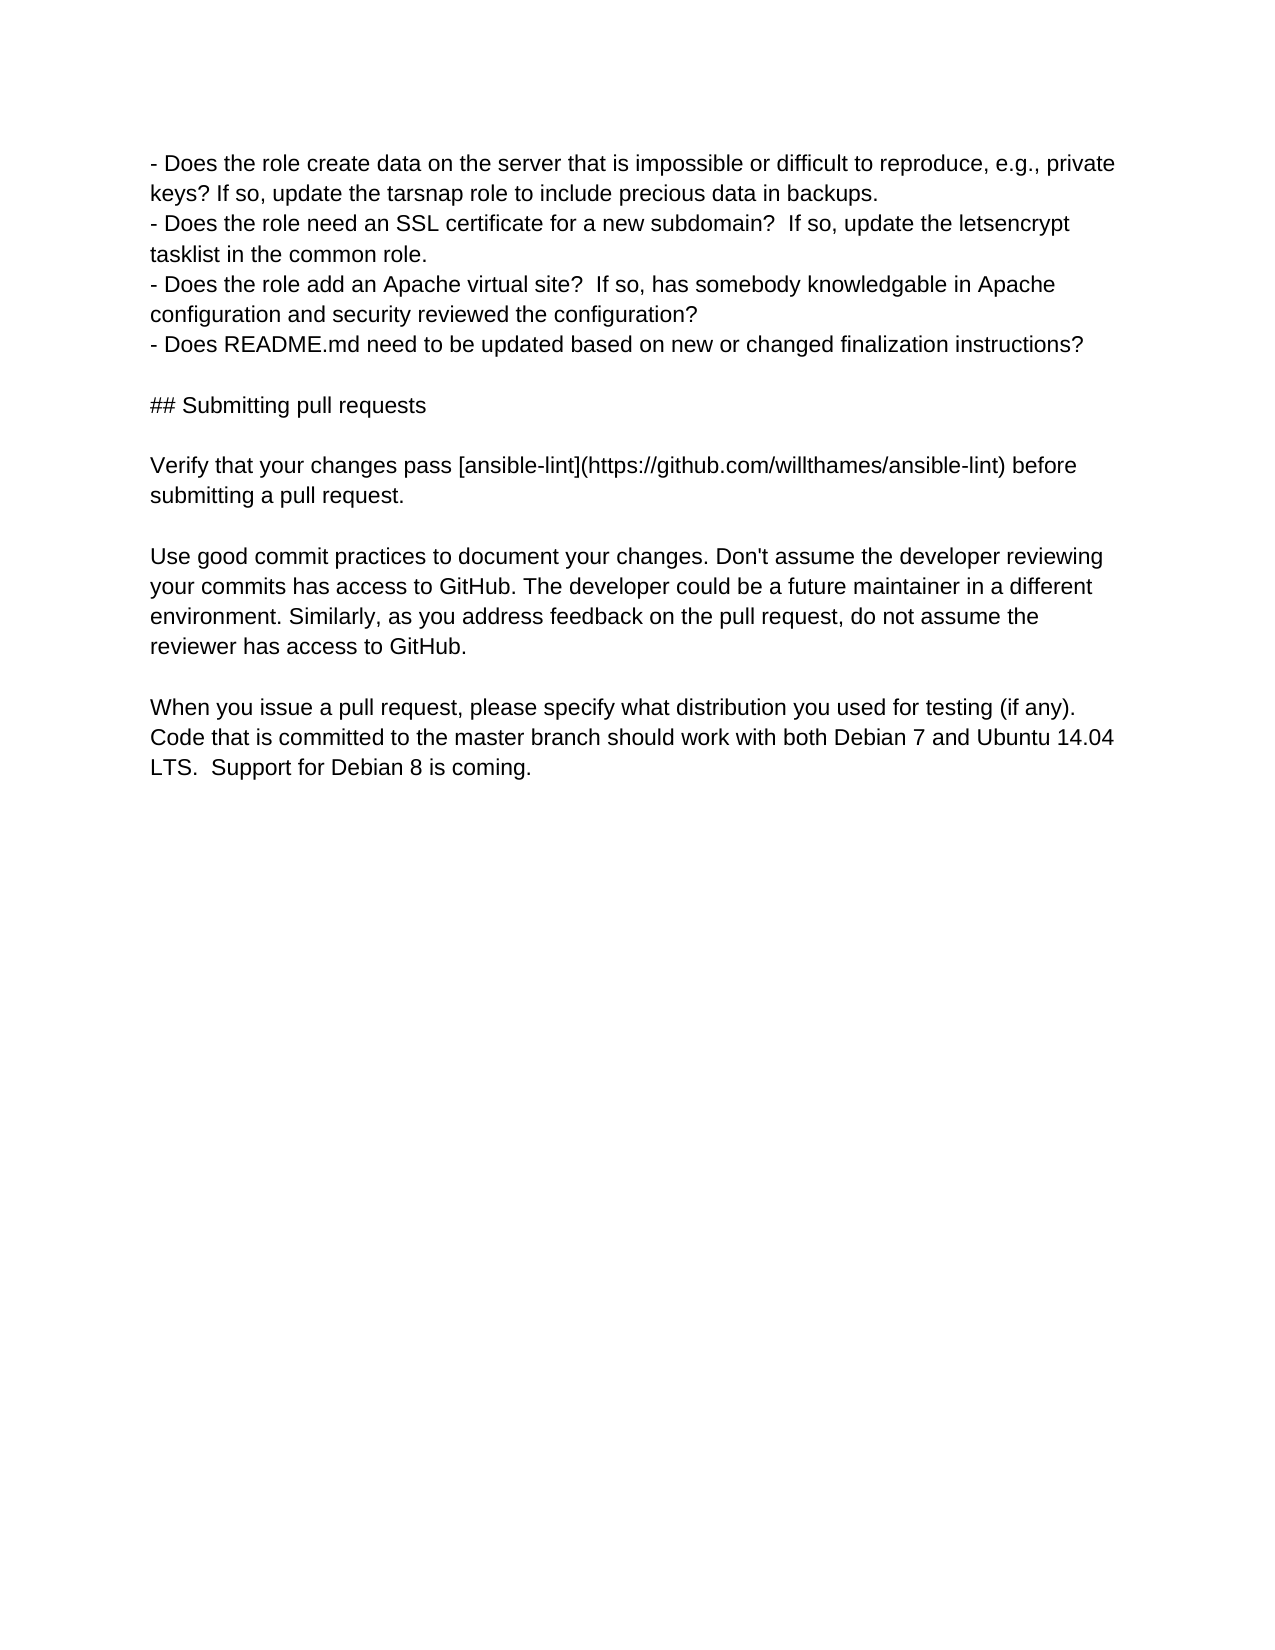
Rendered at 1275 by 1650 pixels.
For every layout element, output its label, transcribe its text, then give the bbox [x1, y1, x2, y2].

text - Does the role add an Apache virtual site? If so, has somebody knowledgable in Apache configuration and security reviewed the configuration? [150, 271, 1125, 327]
text Use good commit practices to document your changes. Don't assume the developer reviewing your commits has access to GitHub. The developer could be a future maintainer in a different environment. Similarly, as you address feedback on the pull request, do not assume the reviewer has access to GitHub. [150, 543, 1125, 660]
text - Does README.md need to be updated based on new or changed finalization instructions? [150, 331, 1125, 358]
text - Does the role create data on the server that is impossible or difficult to reproduce, e.g., private keys? If so, update the tarsnap role to include precious data in backups. [150, 150, 1125, 207]
text Verify that your changes pass [ansible-lint](https://github.com/willthames/ansible-lint) before submitting a pull request. [150, 452, 1125, 509]
text When you issue a pull request, please specify what distribution you used for testing (if any). Code that is committed to the master branch should work with both Debian 7 and Ubuntu 14.04 LTS. Support for Debian 8 is coming. [150, 694, 1125, 781]
text - Does the role need an SSL certificate for a new subdomain? If so, update the letsencrypt tasklist in the common role. [150, 210, 1125, 267]
text ## Submitting pull requests [150, 392, 1125, 418]
